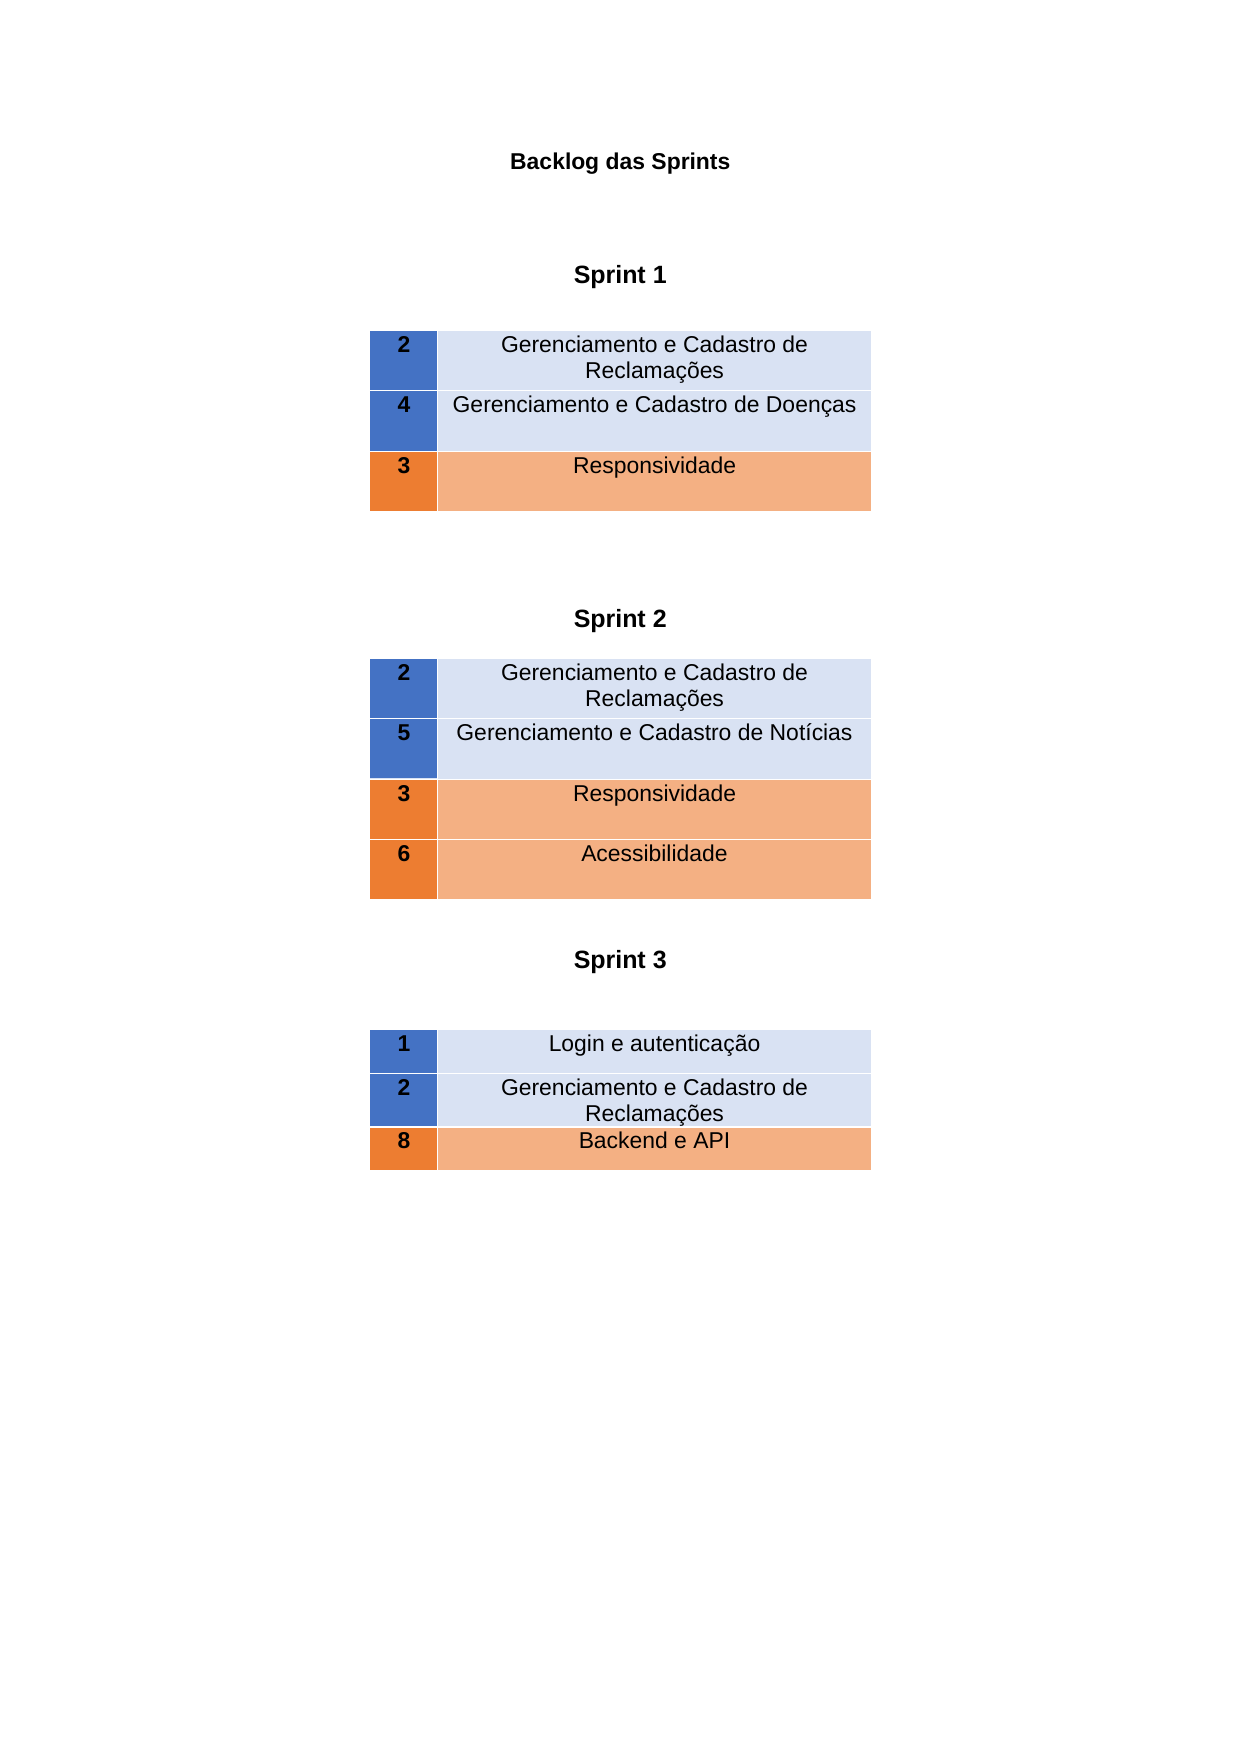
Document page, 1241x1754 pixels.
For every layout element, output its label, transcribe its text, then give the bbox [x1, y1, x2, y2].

text Sprint 2 [177, 604, 1063, 633]
table_cell 3 [370, 452, 437, 511]
table_cell Gerenciamento e Cadastro de Notícias [438, 719, 871, 778]
table_cell 3 [370, 780, 437, 839]
table_cell 5 [370, 719, 437, 778]
table_cell 2 [370, 1074, 437, 1126]
table_cell 4 [370, 391, 437, 451]
table_header 2 [370, 331, 437, 390]
text Sprint 3 [177, 944, 1063, 973]
text Backlog das Sprints [177, 148, 1063, 174]
table_cell 8 [370, 1128, 437, 1170]
table_cell Gerenciamento e Cadastro de Doenças [438, 391, 871, 451]
table_header 2 [370, 659, 437, 718]
table_header 1 [370, 1030, 437, 1073]
table_cell Acessibilidade [438, 840, 871, 899]
table_cell 6 [370, 840, 437, 899]
table_cell Gerenciamento e Cadastro de Reclamações [438, 1074, 871, 1126]
table_cell Responsividade [438, 780, 871, 839]
table_header Login e autenticação [438, 1030, 871, 1073]
table_cell Responsividade [438, 452, 871, 511]
table_header Gerenciamento e Cadastro de Reclamações [438, 659, 871, 718]
text Sprint 1 [177, 260, 1063, 289]
table_cell Backend e API [438, 1128, 871, 1170]
table_header Gerenciamento e Cadastro de Reclamações [438, 331, 871, 390]
